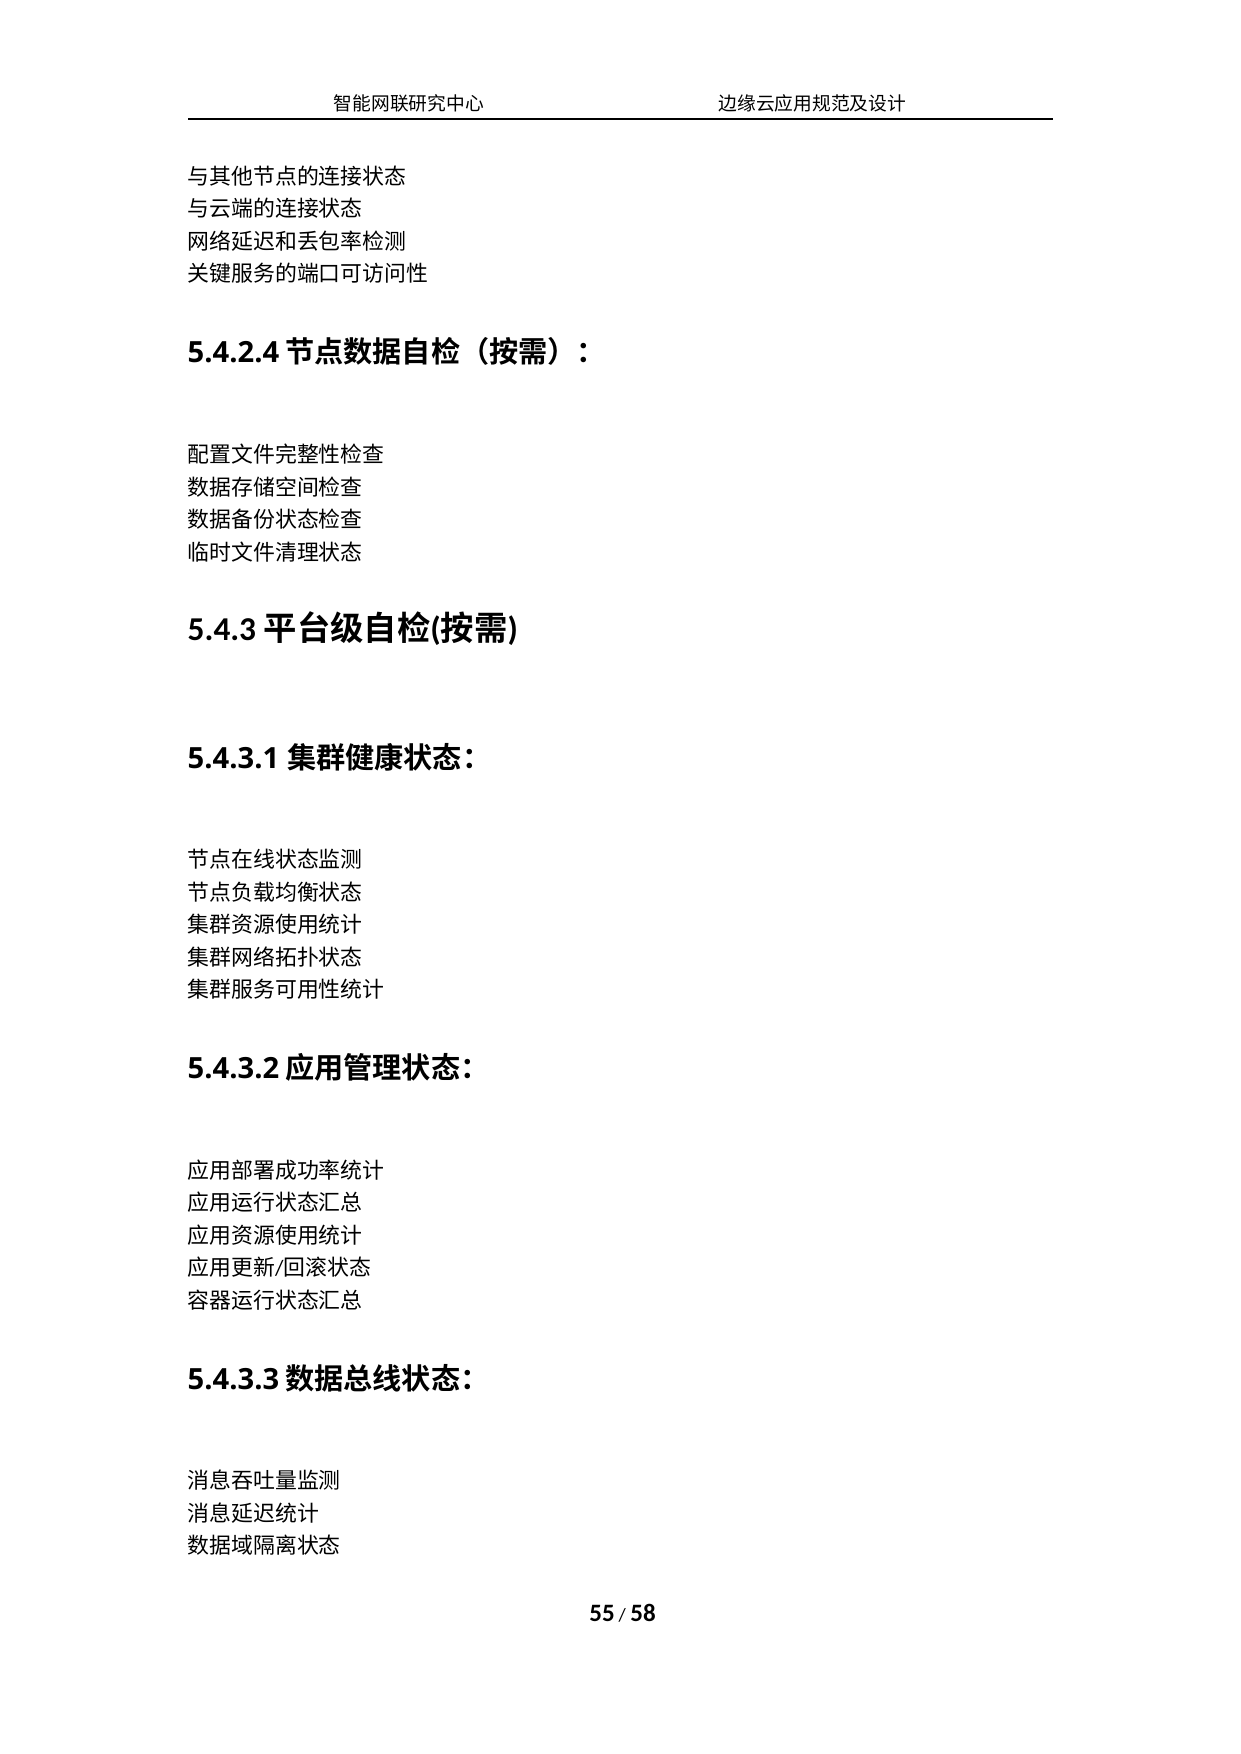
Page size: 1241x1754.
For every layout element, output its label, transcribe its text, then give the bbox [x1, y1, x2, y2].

subtitle 5.4.3.2应用管理状态： [187, 1033, 1053, 1098]
text 应用运行状态汇总 [187, 1185, 1053, 1217]
text 数据域隔离状态 [187, 1528, 1053, 1560]
text 应用更新/回滚状态 [187, 1250, 1053, 1282]
text 消息延迟统计 [187, 1495, 1053, 1528]
subtitle 5.4.3.1 集群健康状态： [187, 723, 1053, 788]
text 应用资源使用统计 [187, 1217, 1053, 1250]
text 数据存储空间检查 [187, 469, 1053, 502]
text 临时文件清理状态 [187, 534, 1053, 567]
text 数据备份状态检查 [187, 502, 1053, 534]
text 消息吞吐量监测 [187, 1463, 1053, 1495]
text 应用部署成功率统计 [187, 1152, 1053, 1185]
text 容器运行状态汇总 [187, 1282, 1053, 1315]
text 集群服务可用性统计 [187, 972, 1053, 1004]
text 与云端的连接状态 [187, 191, 1053, 223]
text 集群网络拓扑状态 [187, 939, 1053, 972]
subtitle 5.4.3 平台级自检(按需) [187, 594, 1053, 659]
text 节点负载均衡状态 [187, 874, 1053, 907]
subtitle 5.4.2.4节点数据自检（按需）： [187, 318, 1053, 383]
text 关键服务的端口可访问性 [187, 256, 1053, 288]
text 与其他节点的连接状态 [187, 158, 1053, 191]
subtitle 5.4.3.3数据总线状态： [187, 1344, 1053, 1409]
text 网络延迟和丢包率检测 [187, 223, 1053, 256]
text 集群资源使用统计 [187, 907, 1053, 939]
text 节点在线状态监测 [187, 842, 1053, 874]
text 配置文件完整性检查 [187, 437, 1053, 469]
